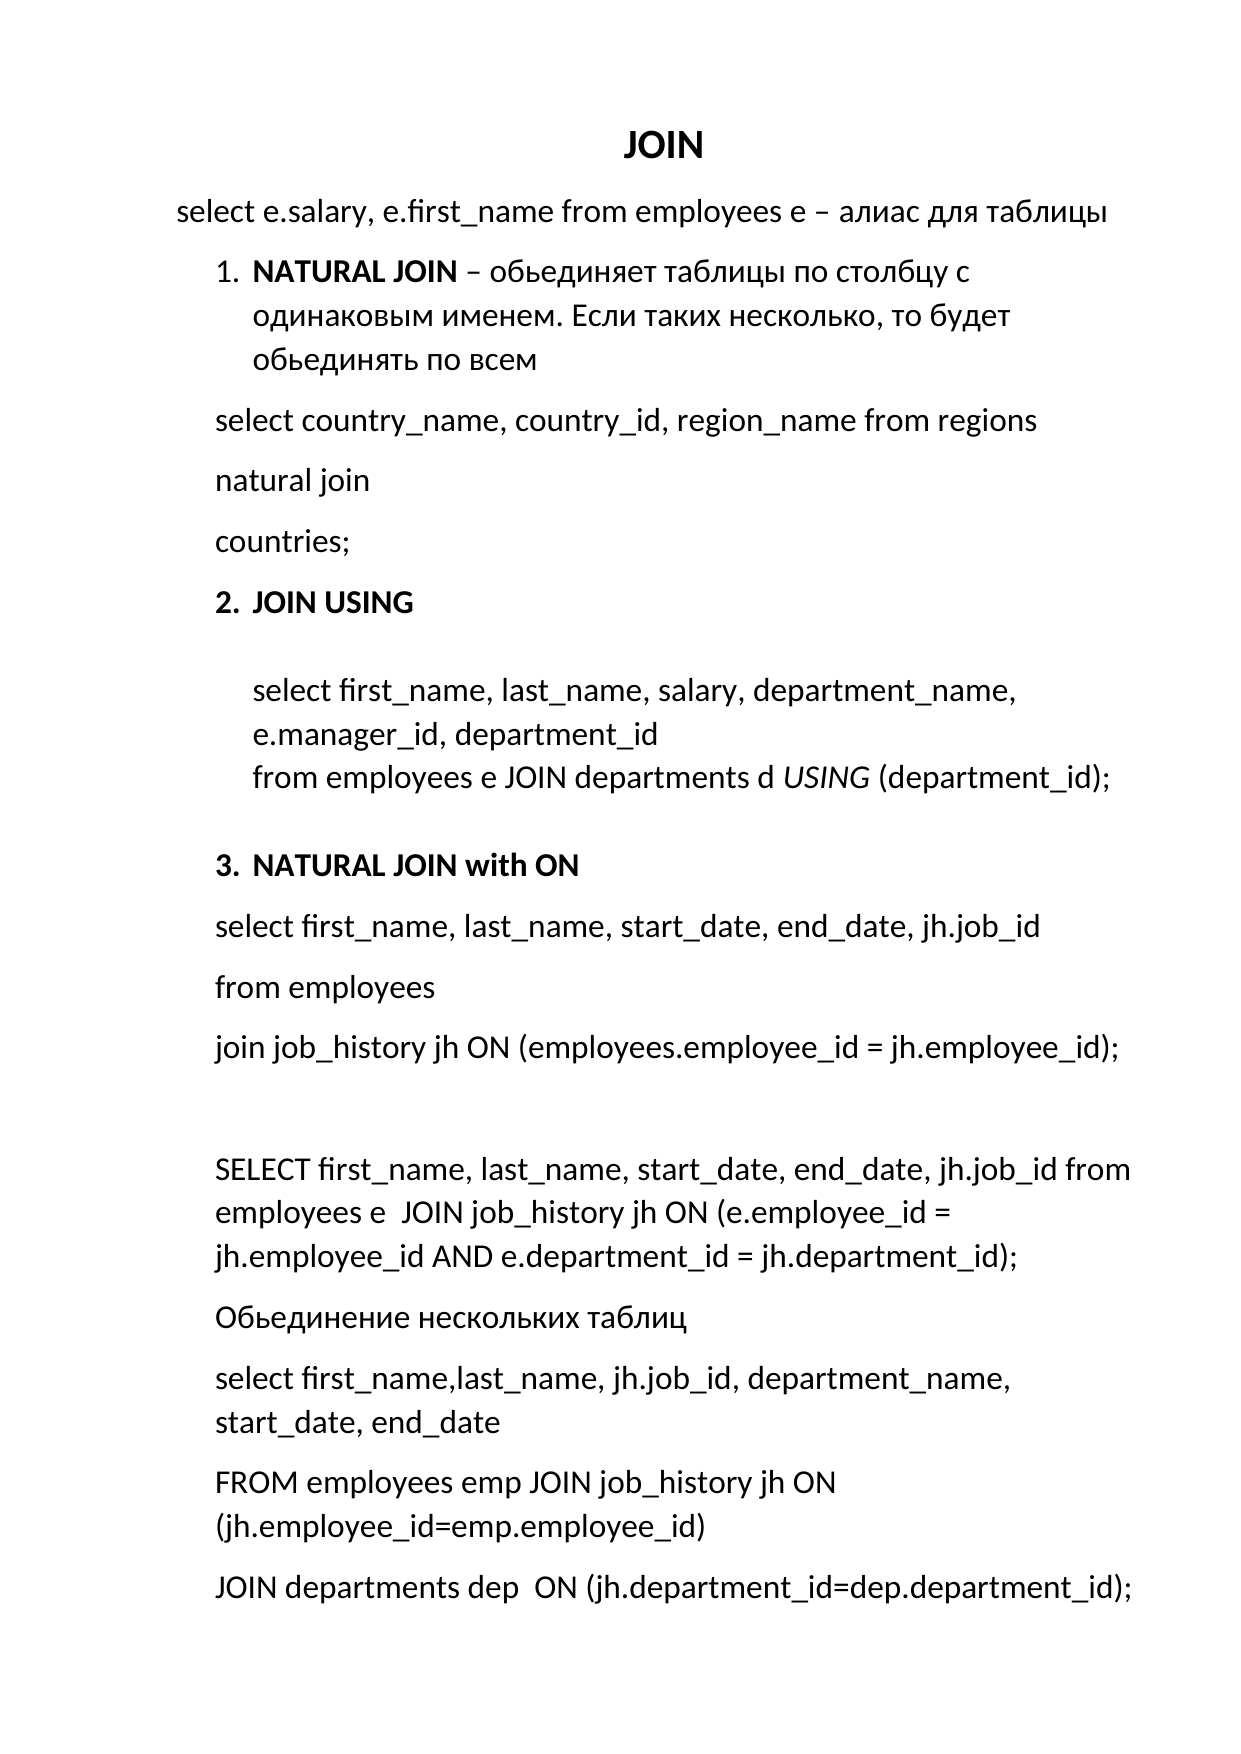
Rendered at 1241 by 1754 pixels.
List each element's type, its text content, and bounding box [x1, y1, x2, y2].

text from employees [215, 966, 1152, 1006]
text JOIN departments dep ON (jh.department_id=dep.department_id); [215, 1566, 1152, 1607]
text countries; [215, 520, 1152, 561]
text Обьединение нескольких таблиц [215, 1296, 1152, 1337]
text FROM employees emp JOIN job_history jh ON (jh.employee_id=emp.employee_id) [215, 1461, 1152, 1546]
list NATURAL JOIN with ON [215, 844, 1152, 885]
text select first_name, last_name, start_date, end_date, jh.job_id [215, 905, 1152, 946]
list JOIN USING [215, 581, 1152, 621]
list select first_name, last_name, salary, department_name, e.manager_id, department_id [252, 669, 1152, 753]
text select country_name, country_id, region_name from regions [215, 399, 1152, 439]
list NATURAL JOIN – обьединяет таблицы по столбцу с одинаковым именем. Если таких несколько, то будет обьединять по всем [215, 250, 1152, 379]
text JOIN [176, 118, 1152, 169]
text SELECT first_name, last_name, start_date, end_date, jh.job_id from employees e JOIN job_history jh ON (e.employee_id = jh.employee_id AND e.department_id = jh.department_id); [215, 1148, 1152, 1276]
text natural join [215, 459, 1152, 500]
text select e.salary, e.first_name from employees e – алиас для таблицы [176, 190, 1152, 230]
list from employees e JOIN departments d USING (department_id); [252, 757, 1152, 797]
text select first_name,last_name, jh.job_id, department_name, start_date, end_date [215, 1357, 1152, 1441]
text join job_history jh ON (employees.employee_id = jh.employee_id); [215, 1026, 1152, 1067]
